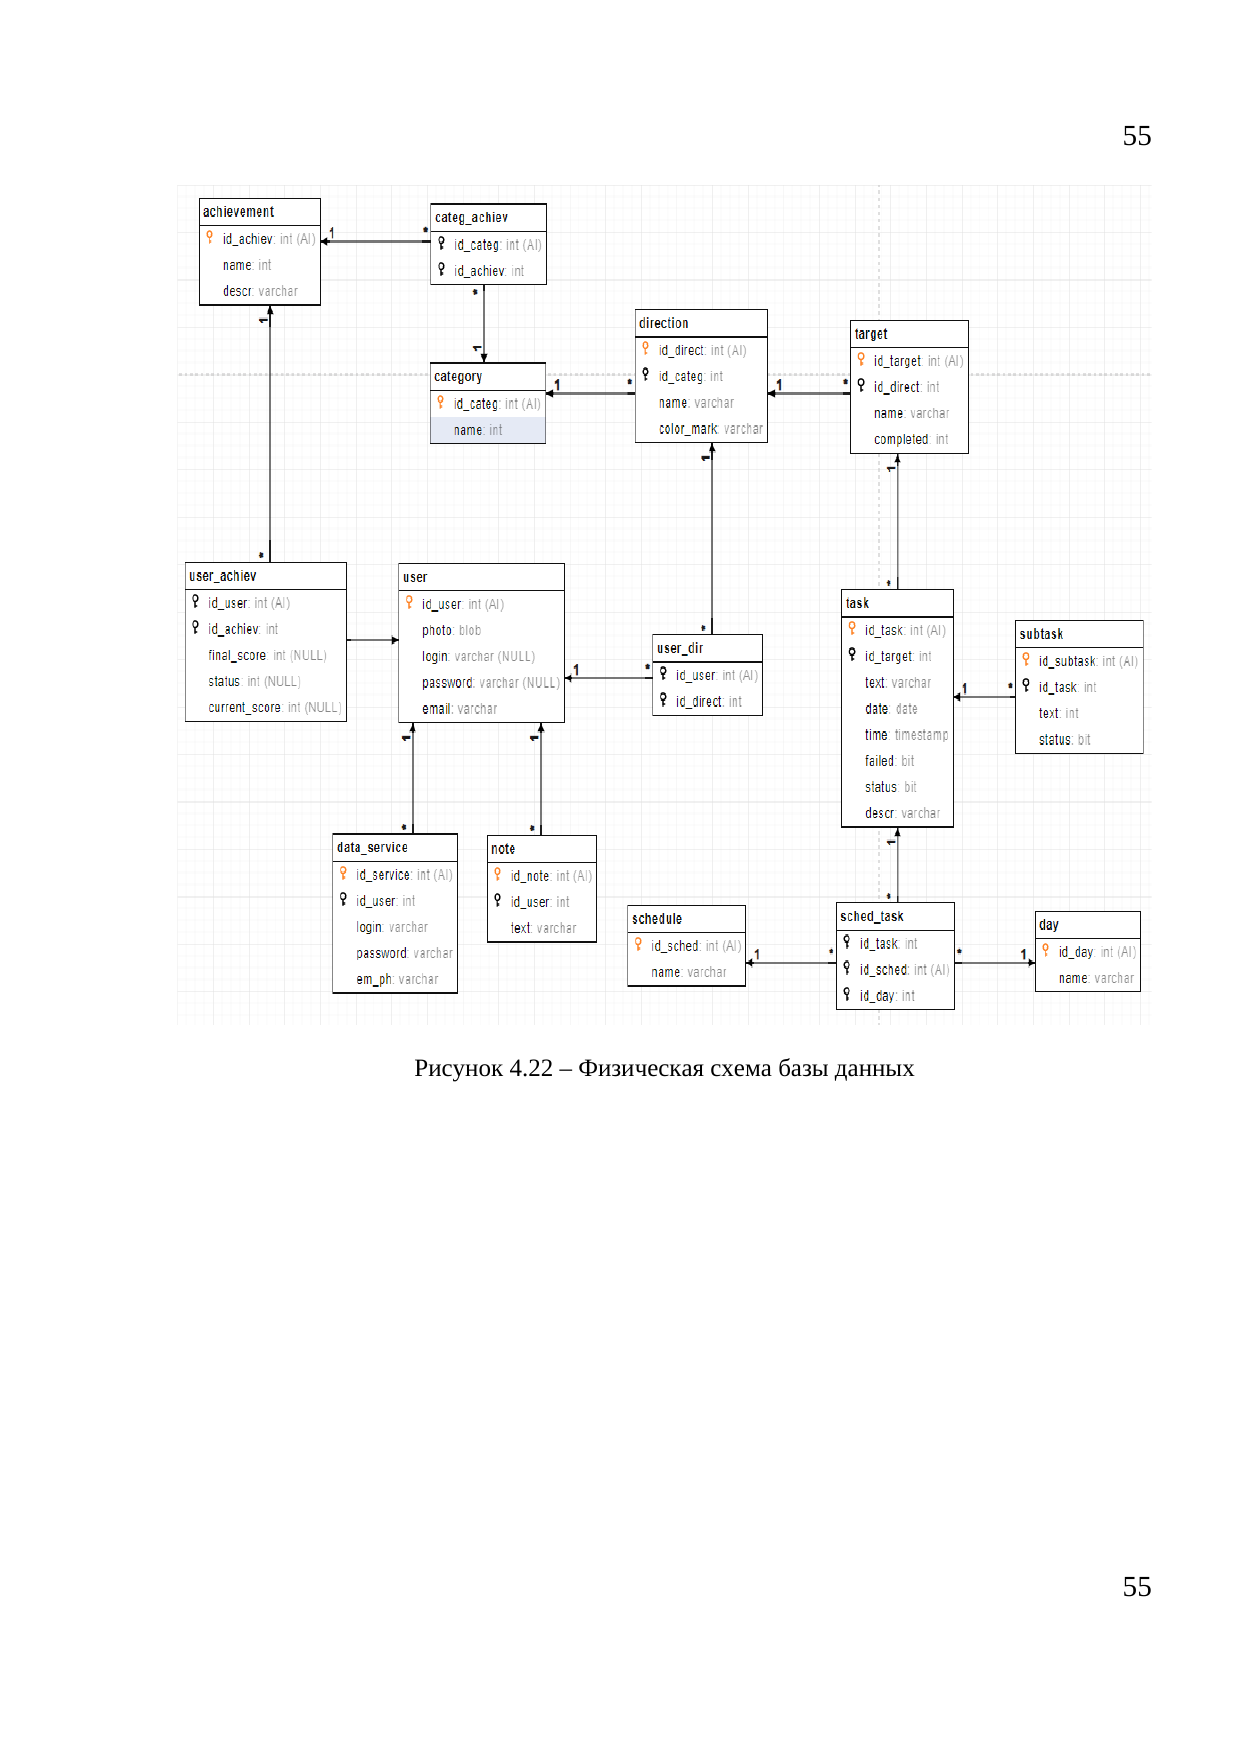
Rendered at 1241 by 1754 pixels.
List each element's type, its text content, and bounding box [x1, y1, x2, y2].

picture [177, 185, 1152, 1025]
